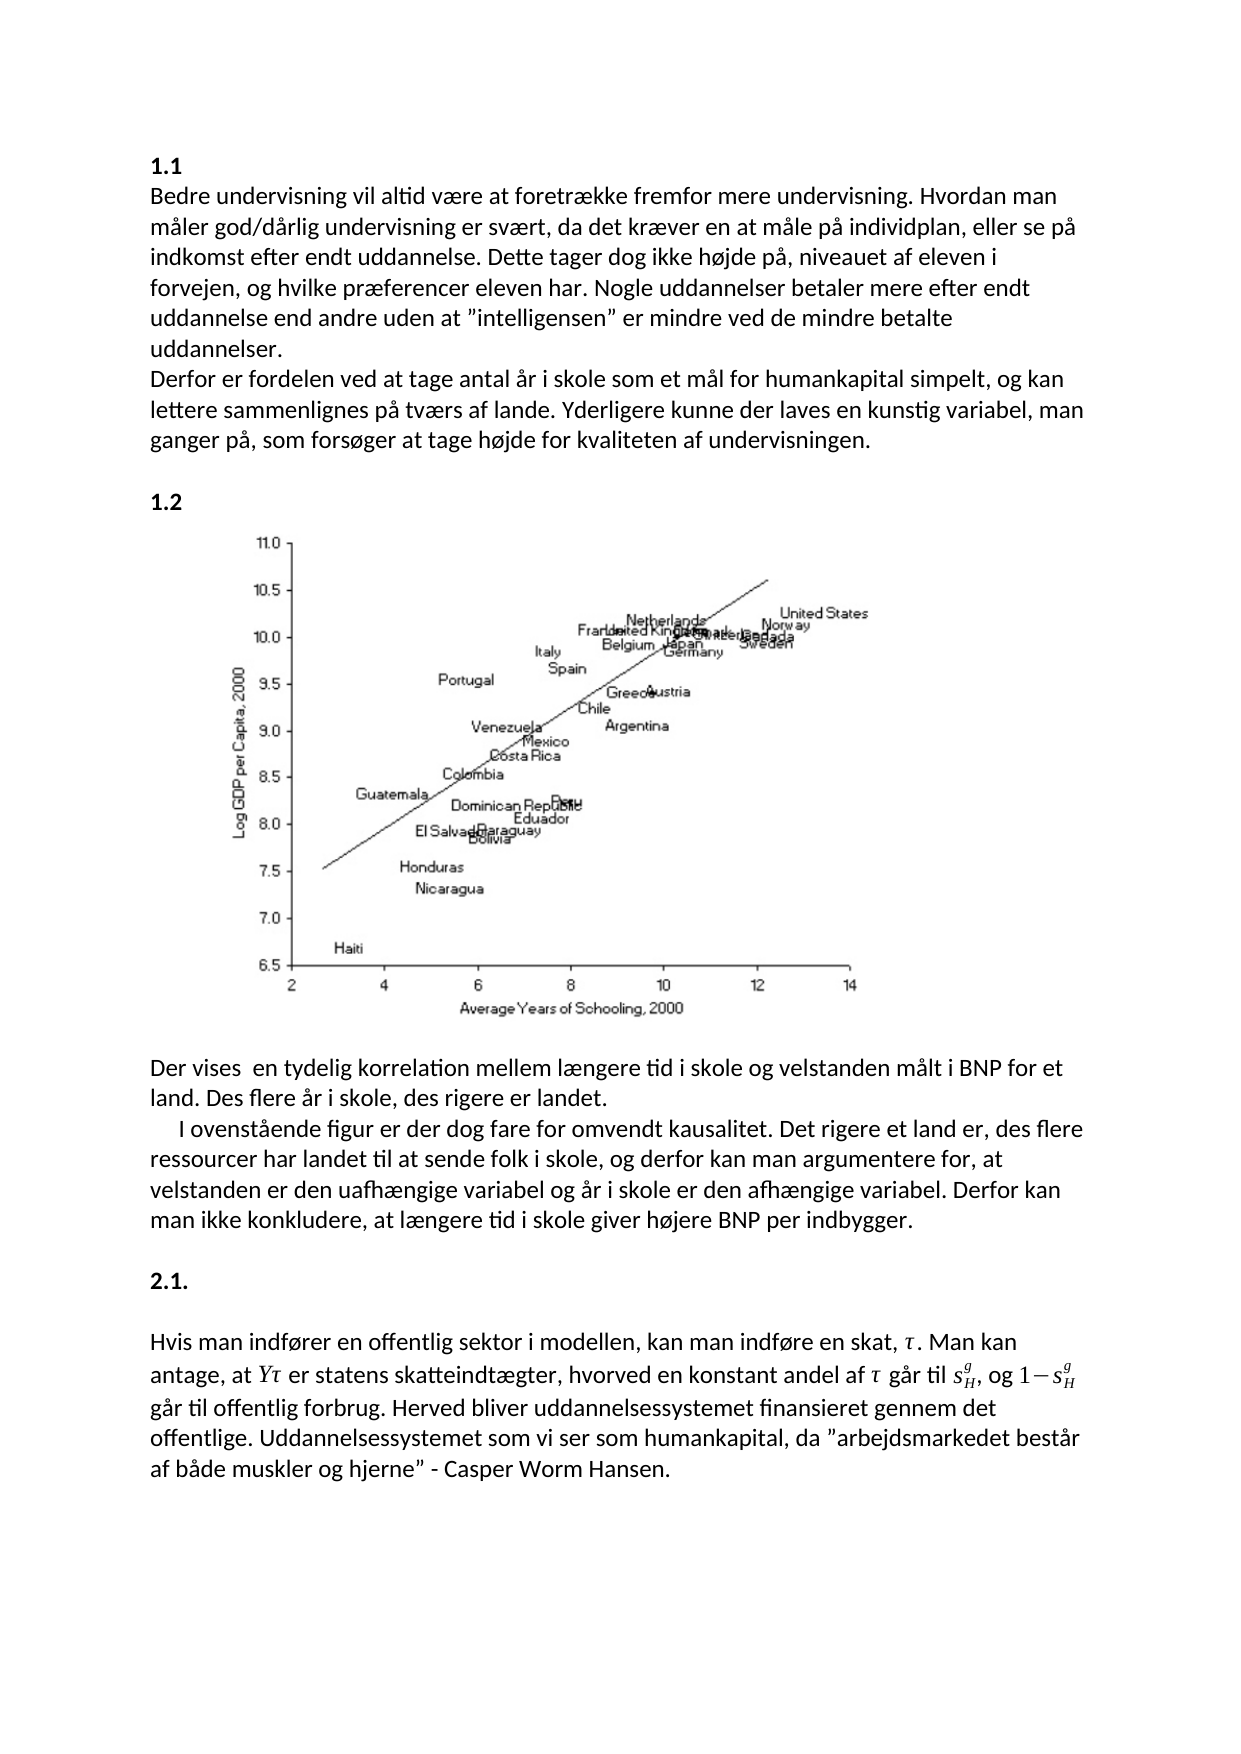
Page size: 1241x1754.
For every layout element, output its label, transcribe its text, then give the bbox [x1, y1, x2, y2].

text Der vises en tydelig korrelation mellem længere tid i skole og velstanden målt i BNP for et land. Des flere år i skole, des rigere er landet. [150, 1052, 1090, 1113]
text I ovenstående figur er der dog fare for omvendt kausalitet. Det rigere et land er, des flere ressourcer har landet til at sende folk i skole, og derfor kan man argumentere for, at velstanden er den uafhængige variabel og år i skole er den afhængige variabel. Derfor kan man ikke konkludere, at længere tid i skole giver højere BNP per indbygger. [150, 1113, 1090, 1235]
text 1.1 [150, 150, 1090, 181]
text Bedre undervisning vil altid være at foretrække fremfor mere undervisning. Hvordan man måler god/dårlig undervisning er svært, da det kræver en at måle på individplan, eller se på indkomst efter endt uddannelse. Dette tager dog ikke højde på, niveauet af eleven i forvejen, og hvilke præferencer eleven har. Nogle uddannelser betaler mere efter endt uddannelse end andre uden at ”intelligensen” er mindre ved de mindre betalte uddannelser. [150, 181, 1090, 364]
picture [150, 516, 967, 1052]
text 2.1. [150, 1265, 1090, 1296]
text Derfor er fordelen ved at tage antal år i skole som et mål for humankapital simpelt, og kan lettere sammenlignes på tværs af lande. Yderligere kunne der laves en kunstig variabel, man ganger på, som forsøger at tage højde for kvaliteten af undervisningen. [150, 364, 1090, 455]
text Hvis man indfører en offentlig sektor i modellen, kan man indføre en skat, . Man kan antage, at er statens skatteindtægter, hvorved en konstant andel af går til , og går til offentlig forbrug. Herved bliver uddannelsessystemet finansieret gennem det offentlige. Uddannelsessystemet som vi ser som humankapital, da ”arbejdsmarkedet består af både muskler og hjerne” - Casper Worm Hansen. [150, 1326, 1090, 1483]
text 1.2 [150, 486, 1090, 516]
